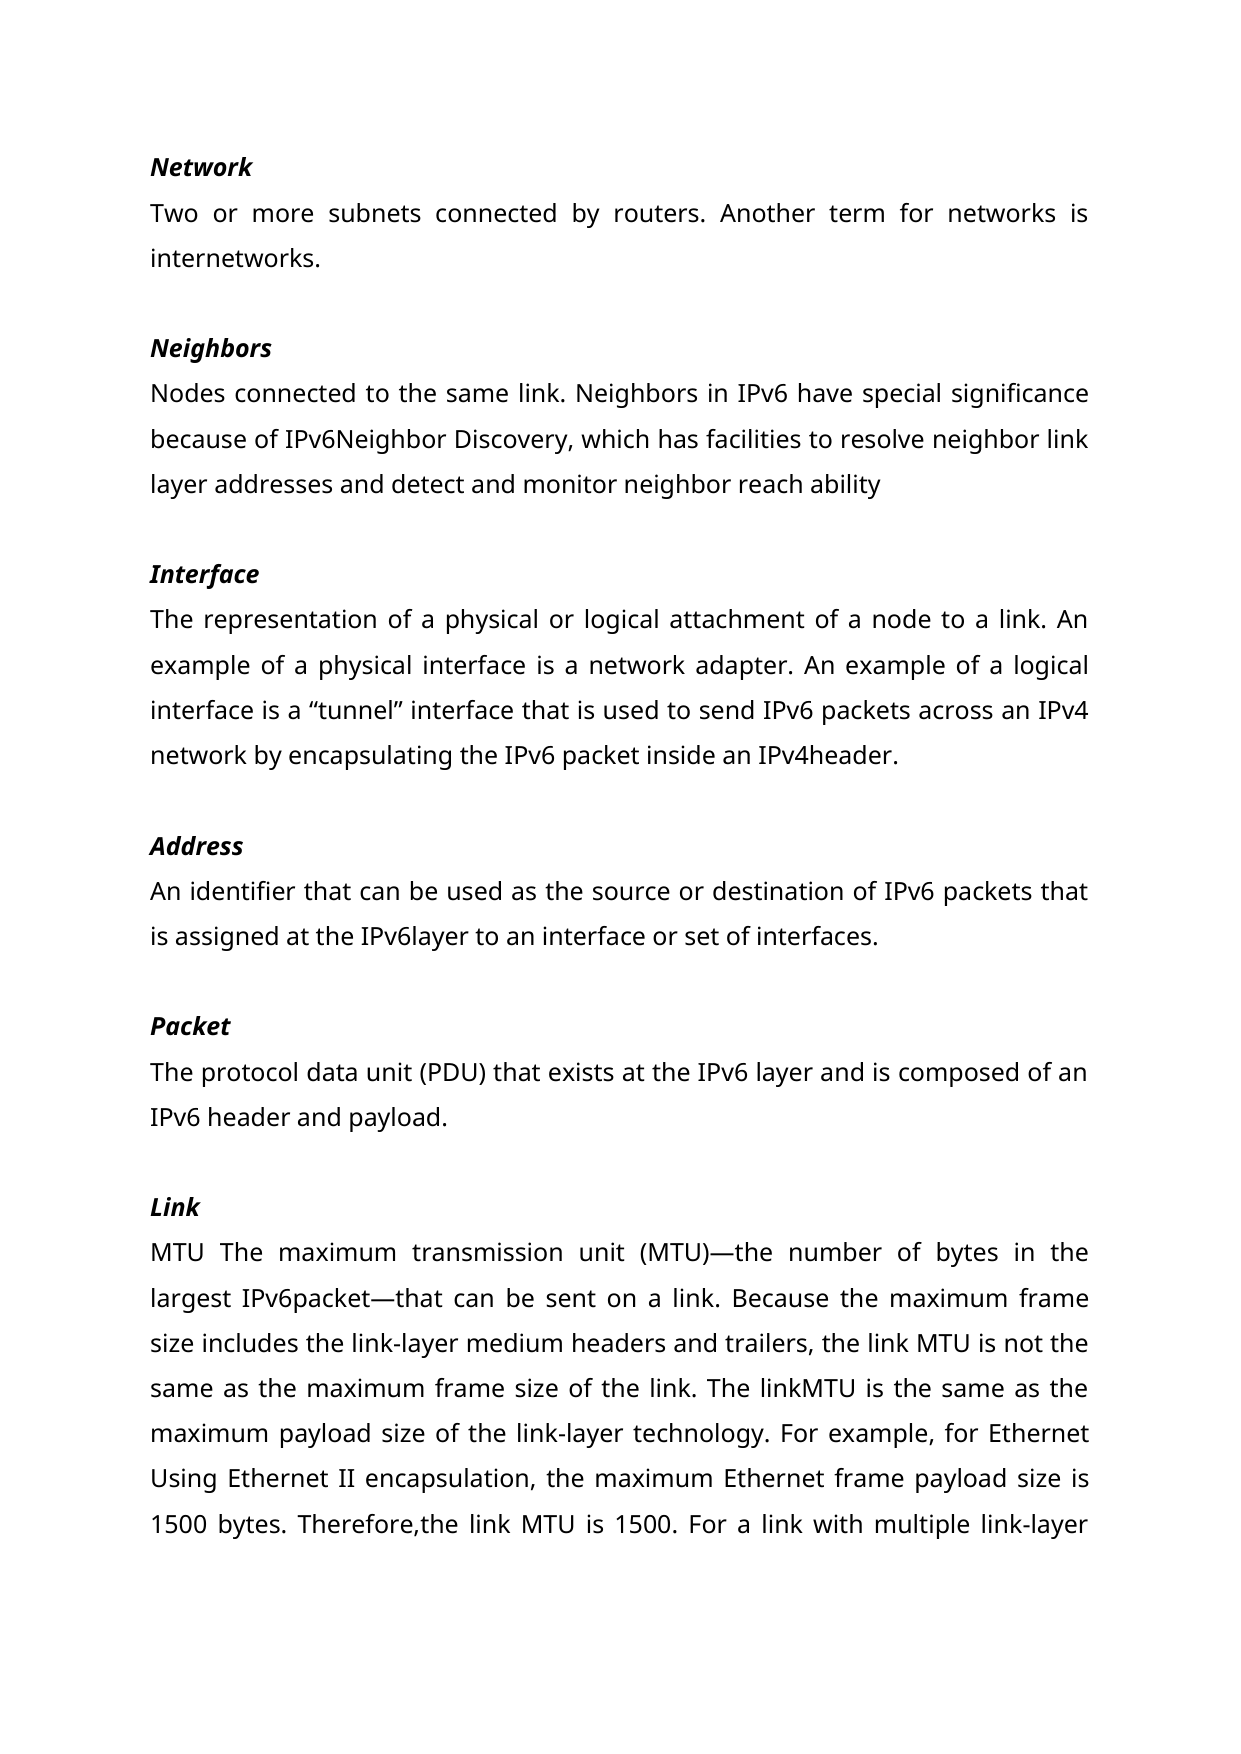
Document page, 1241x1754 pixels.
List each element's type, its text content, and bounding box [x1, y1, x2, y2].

text Two or more subnets connected by routers. Another term for networks is internetworks. [150, 195, 1090, 274]
text Address [150, 828, 1090, 862]
text Network [150, 150, 1090, 184]
text Link [150, 1190, 1090, 1224]
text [150, 1235, 1090, 1540]
text Interface [150, 557, 1090, 591]
text Packet [150, 1009, 1090, 1043]
text The protocol data unit (PDU) that exists at the IPv6 layer and is composed of an IPv6 header and payload. [150, 1054, 1090, 1133]
text An identifier that can be used as the source or destination of IPv6 packets that is assigned at the IPv6layer to an interface or set of interfaces. [150, 873, 1090, 953]
text Nodes connected to the same link. Neighbors in IPv6 have special significance because of IPv6Neighbor Discovery, which has facilities to resolve neighbor link layer addresses and detect and monitor neighbor reach ability [150, 376, 1090, 501]
text Neighbors [150, 331, 1090, 365]
text The representation of a physical or logical attachment of a node to a link. An example of a physical interface is a network adapter. An example of a logical interface is a “tunnel” interface that is used to send IPv6 packets across an IPv4 network by encapsulating the IPv6 packet inside an IPv4header. [150, 602, 1090, 772]
